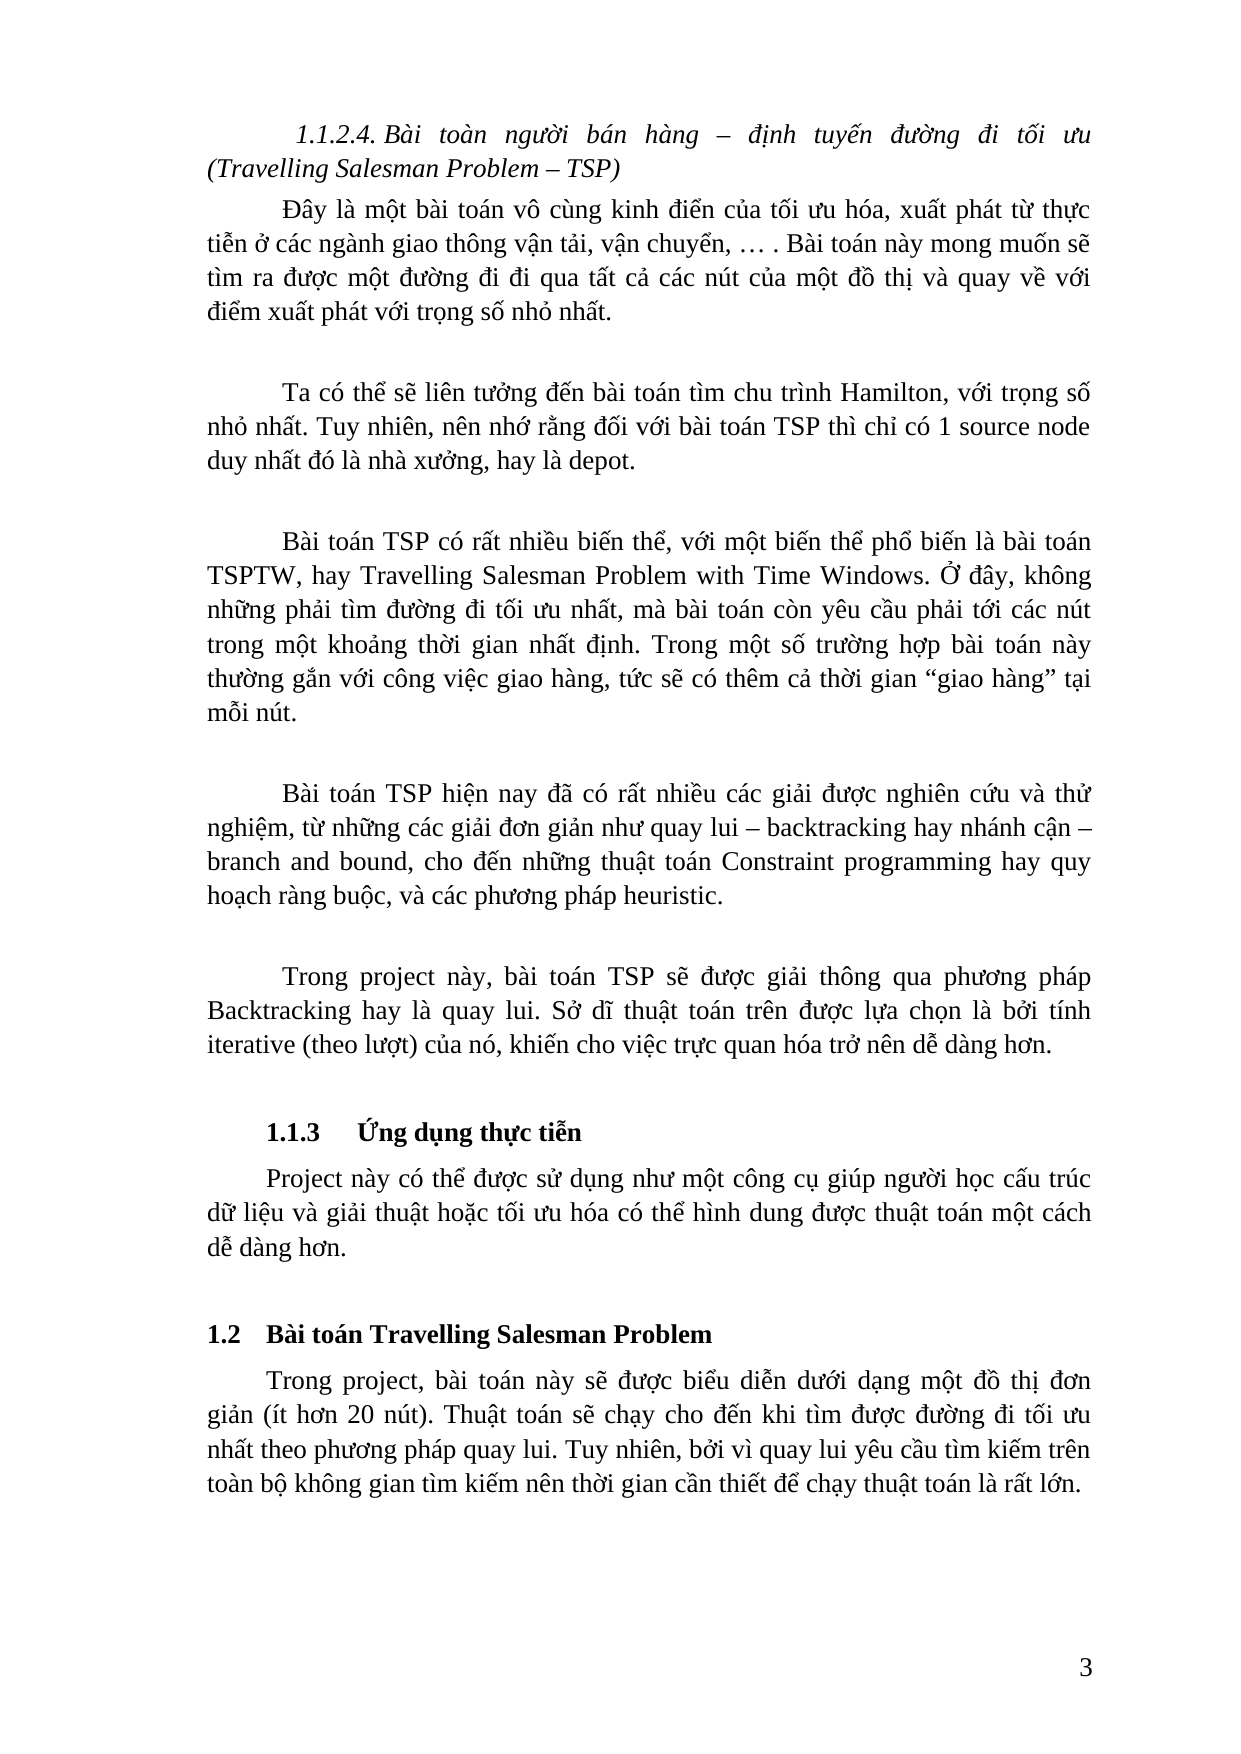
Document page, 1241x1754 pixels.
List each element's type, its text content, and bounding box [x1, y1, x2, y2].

text Bài toán TSP có rất nhiều biến thể, với một biến thể phổ biến là bài toán TSPTW, hay Travelling Salesman Problem with Time Windows. Ở đây, không những phải tìm đường đi tối ưu nhất, mà bài toán còn yêu cầu phải tới các nút trong một khoảng thời gian nhất định. Trong một số trường hợp bài toán này thường gắn với công việc giao hàng, tức sẽ có thêm cả thời gian “giao hàng” tại mỗi nút. [207, 525, 1092, 727]
text Bài toán TSP hiện nay đã có rất nhiều các giải được nghiên cứu và thử nghiệm, từ những các giải đơn giản như quay lui – backtracking hay nhánh cận – branch and bound, cho đến những thuật toán Constraint programming hay quy hoạch ràng buộc, và các phương pháp heuristic. [207, 777, 1092, 911]
text Trong project này, bài toán TSP sẽ được giải thông qua phương pháp Backtracking hay là quay lui. Sở dĩ thuật toán trên được lựa chọn là bởi tính iterative (theo lượt) của nó, khiến cho việc trực quan hóa trở nên dễ dàng hơn. [207, 960, 1092, 1060]
subtitle Ứng dụng thực tiễn [266, 1116, 1092, 1147]
text Project này có thể được sử dụng như một công cụ giúp người học cấu trúc dữ liệu và giải thuật hoặc tối ưu hóa có thể hình dung được thuật toán một cách dễ dàng hơn. [207, 1162, 1092, 1262]
subtitle Bài toán Travelling Salesman Problem [207, 1318, 1092, 1349]
subtitle Bài toàn người bán hàng – định tuyến đường đi tối ưu (Travelling Salesman Problem – TSP) [207, 118, 1092, 183]
text Trong project, bài toán này sẽ được biểu diễn dưới dạng một đồ thị đơn giản (ít hơn 20 nút). Thuật toán sẽ chạy cho đến khi tìm được đường đi tối ưu nhất theo phương pháp quay lui. Tuy nhiên, bởi vì quay lui yêu cầu tìm kiếm trên toàn bộ không gian tìm kiếm nên thời gian cần thiết để chạy thuật toán là rất lớn. [207, 1364, 1092, 1498]
text Ta có thể sẽ liên tưởng đến bài toán tìm chu trình Hamilton, với trọng số nhỏ nhất. Tuy nhiên, nên nhớ rằng đối với bài toán TSP thì chỉ có 1 source node duy nhất đó là nhà xưởng, hay là depot. [207, 376, 1092, 476]
text Đây là một bài toán vô cùng kinh điển của tối ưu hóa, xuất phát từ thực tiễn ở các ngành giao thông vận tải, vận chuyển, … . Bài toán này mong muốn sẽ tìm ra được một đường đi đi qua tất cả các nút của một đồ thị và quay về với điểm xuất phát với trọng số nhỏ nhất. [207, 193, 1092, 326]
